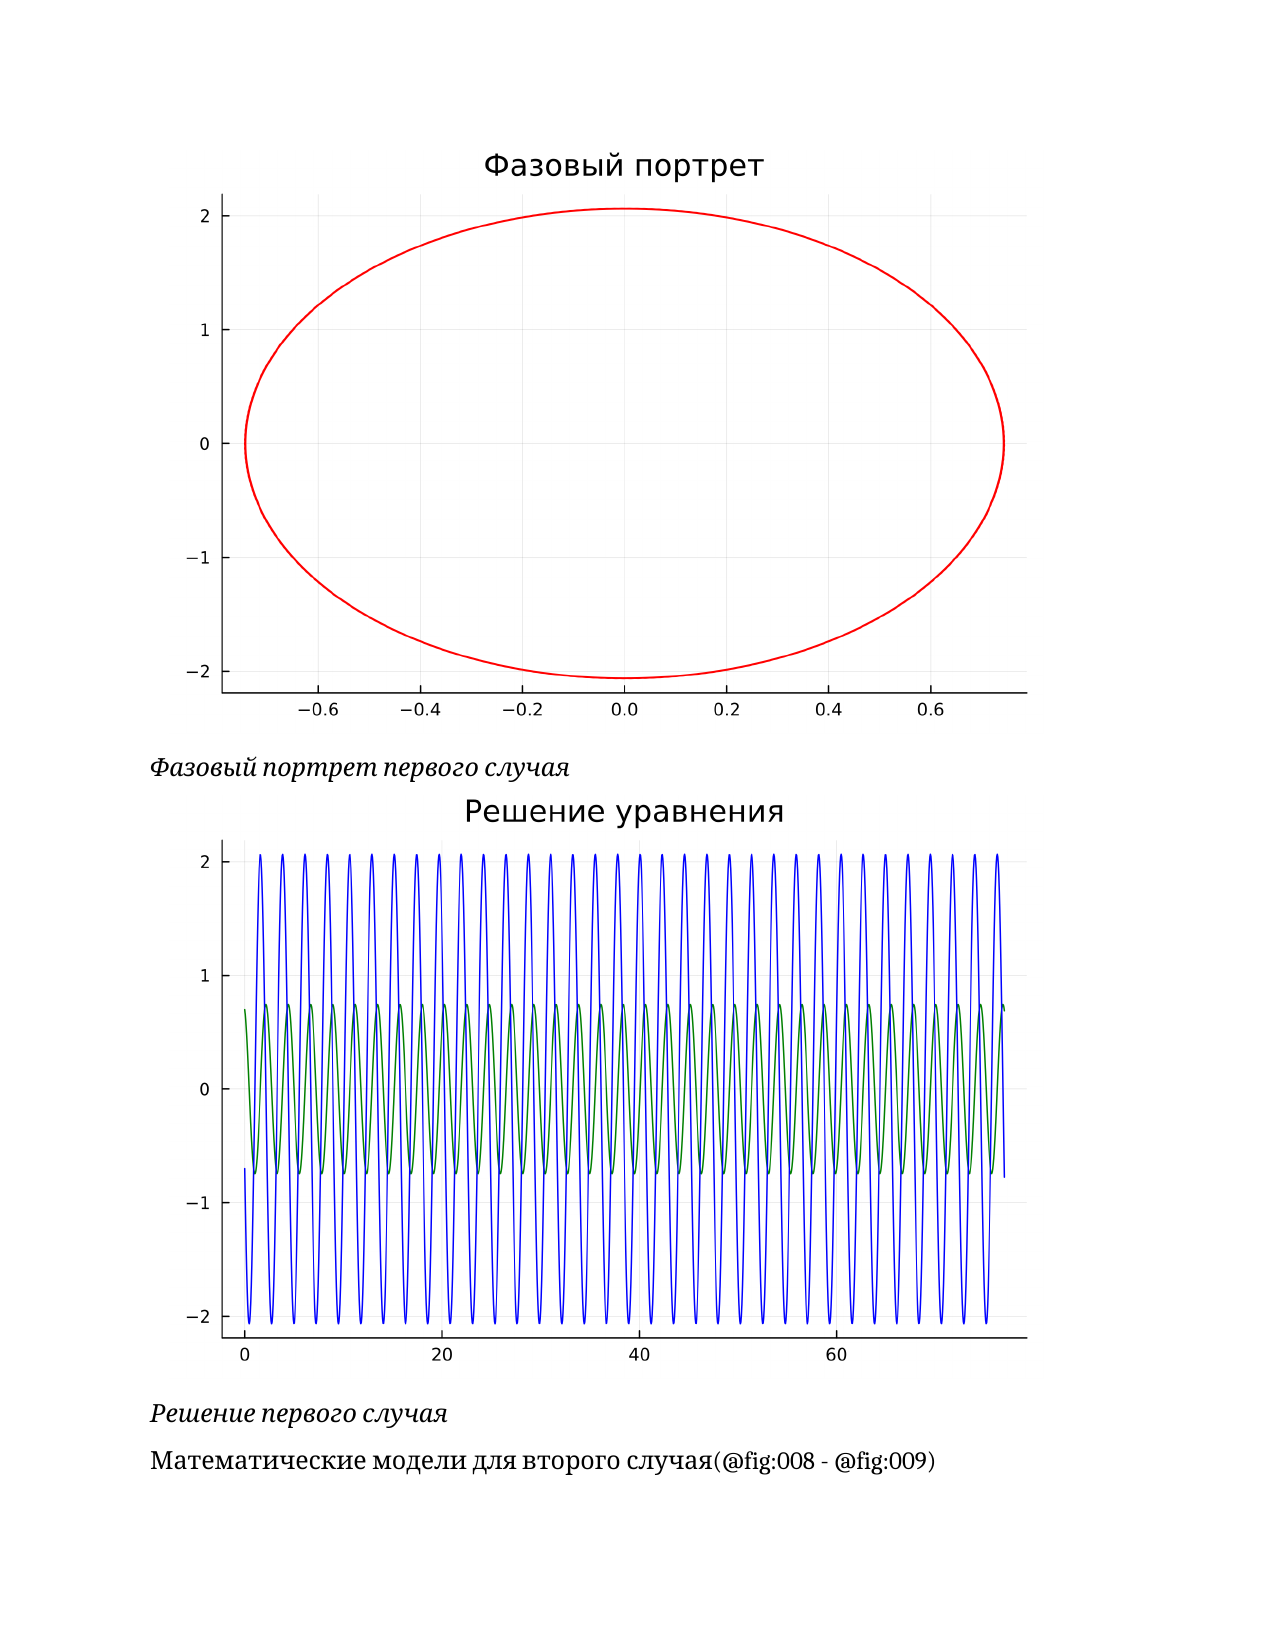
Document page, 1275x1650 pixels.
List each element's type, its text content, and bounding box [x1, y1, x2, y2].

text Математические модели для второго случая(@fig:008 - @fig:009) [150, 1447, 1125, 1476]
picture [168, 795, 1044, 1379]
picture [168, 150, 1044, 734]
text Решение первого случая [150, 1399, 1125, 1428]
text Фазовый портрет первого случая [150, 754, 1125, 783]
